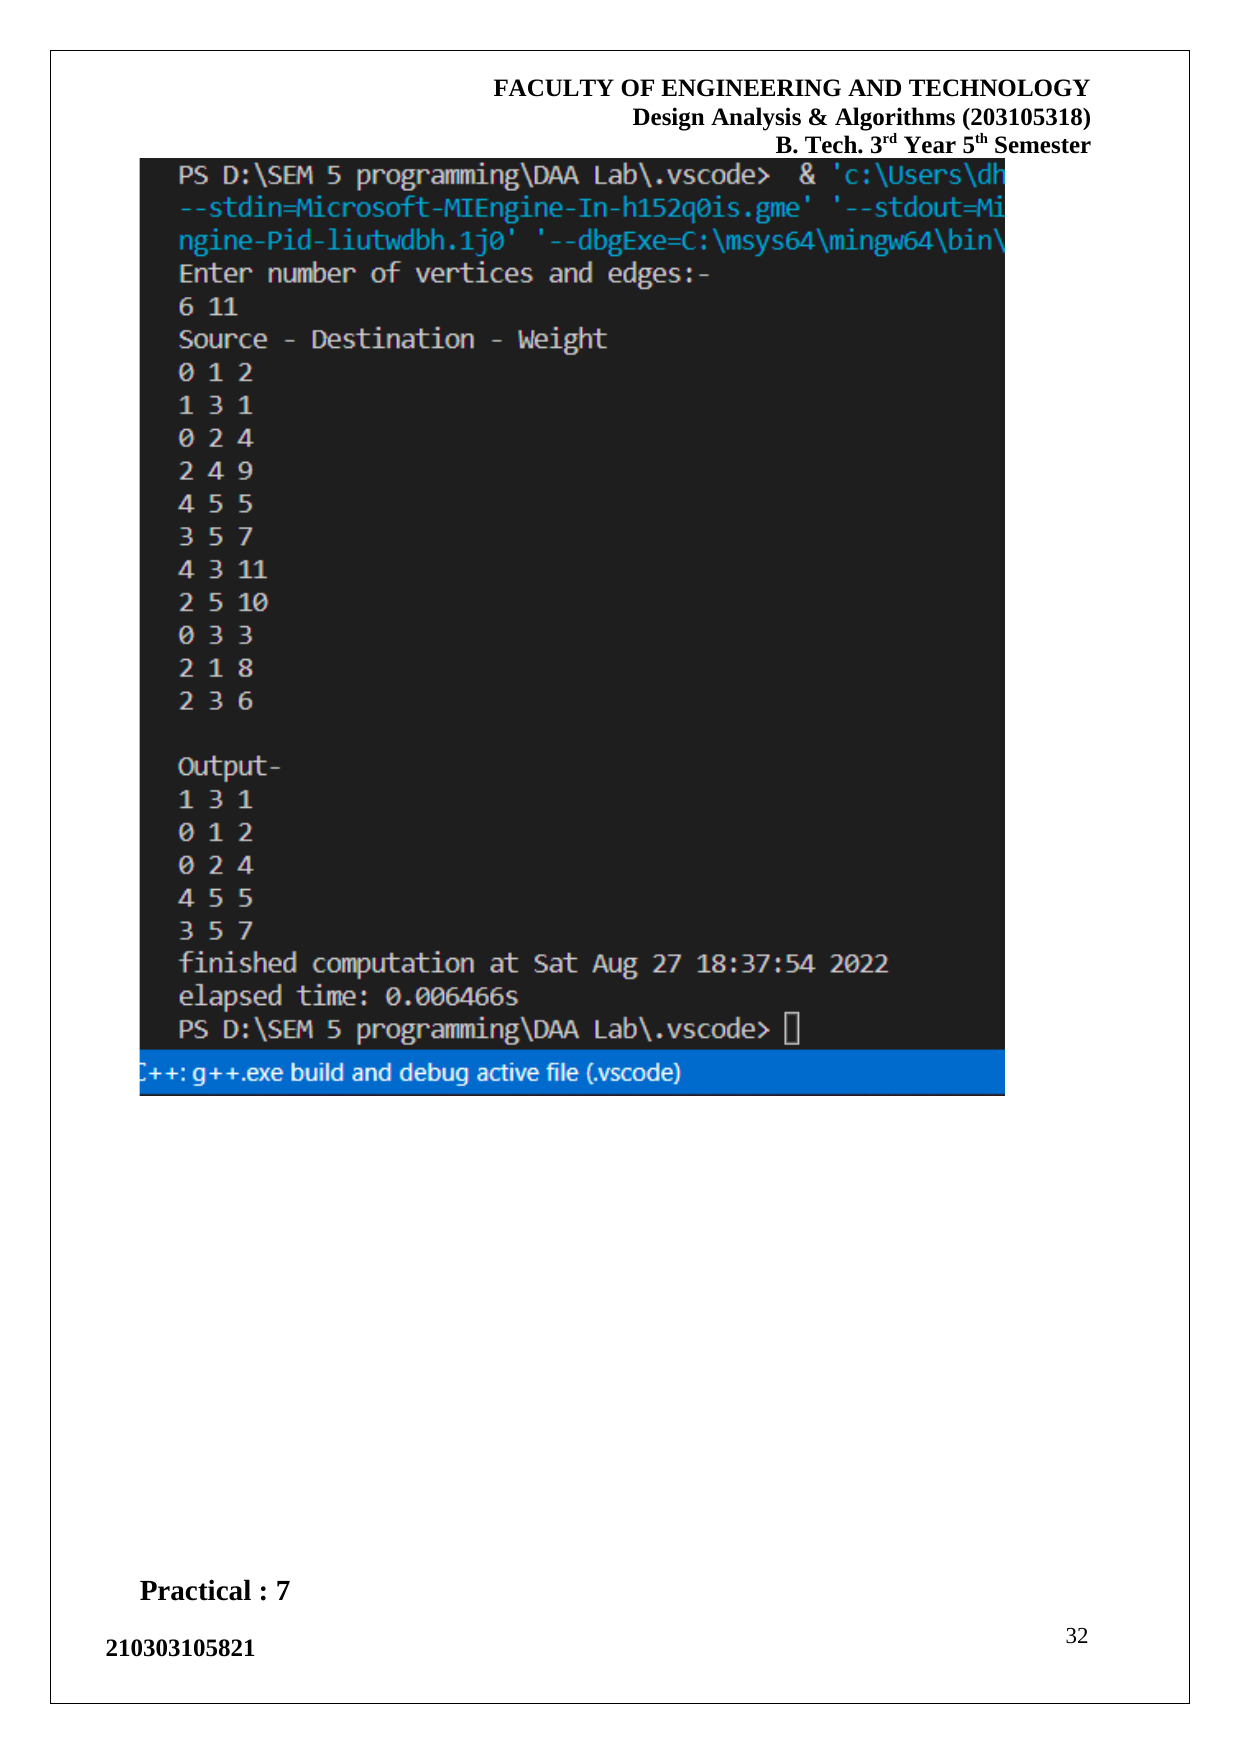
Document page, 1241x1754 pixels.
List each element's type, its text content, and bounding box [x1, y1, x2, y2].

text Practical : 7 [139, 1573, 1130, 1606]
picture [139, 158, 1005, 1096]
